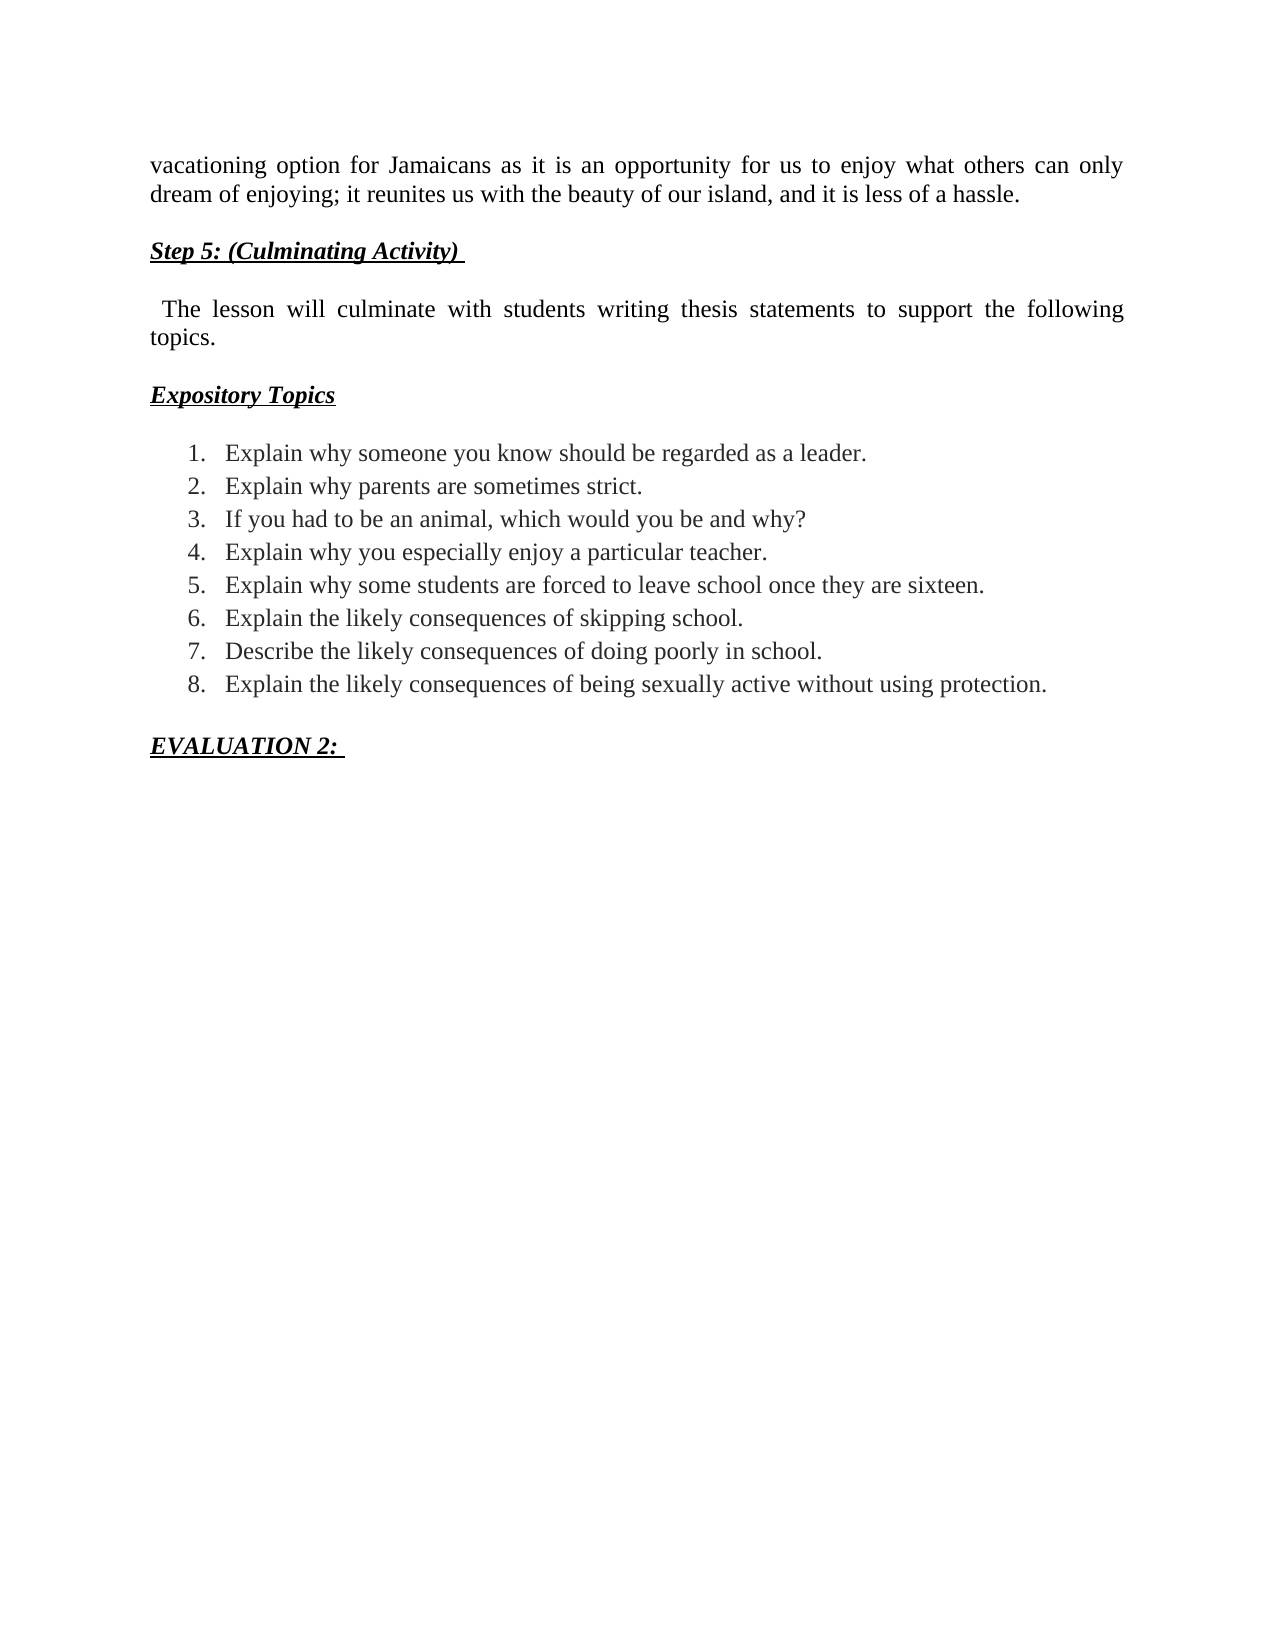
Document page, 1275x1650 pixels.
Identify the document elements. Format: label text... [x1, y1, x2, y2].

list Explain the likely consequences of being sexually active without using protection. [187, 669, 1125, 698]
list Explain the likely consequences of skipping school. [187, 603, 1125, 632]
text Expository Topics [150, 380, 1125, 409]
list If you had to be an animal, which would you be and why? [187, 504, 1125, 533]
list Explain why you especially enjoy a particular teacher. [187, 537, 1125, 566]
list Explain why some students are forced to leave school once they are sixteen. [187, 570, 1125, 599]
text The lesson will culminate with students writing thesis statements to support the following topics. [150, 294, 1125, 351]
list Explain why parents are sometimes strict. [187, 471, 1125, 500]
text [150, 150, 1125, 207]
list Explain why someone you know should be regarded as a leader. [187, 438, 1125, 467]
text Step 5: (Culminating Activity) [150, 236, 1125, 265]
text EVALUATION 2: [150, 731, 1125, 760]
list Describe the likely consequences of doing poorly in school. [187, 636, 1125, 665]
